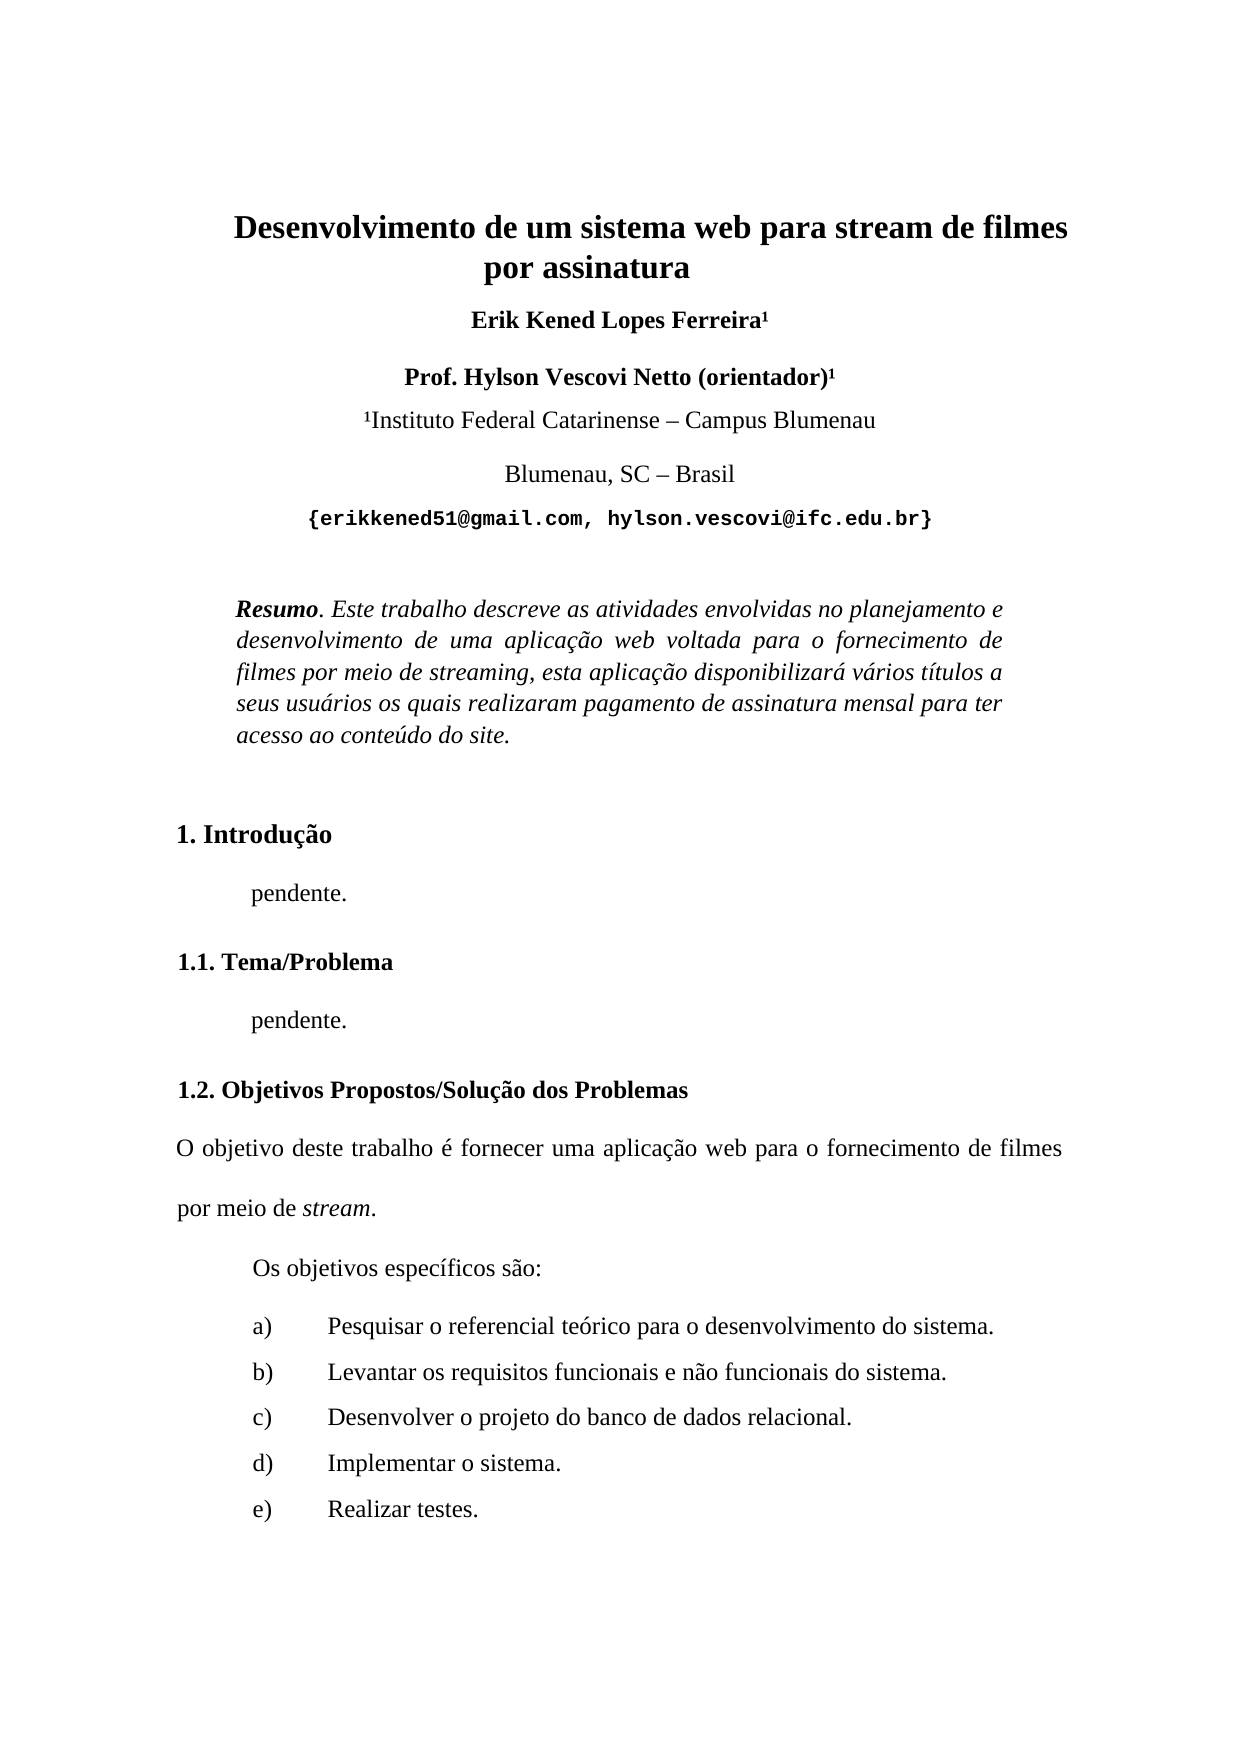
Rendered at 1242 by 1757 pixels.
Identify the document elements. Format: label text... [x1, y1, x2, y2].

subtitle 1.2. Objetivos Propostos/Solução dos Problemas [177, 1075, 1124, 1103]
list Realizar testes. [252, 1494, 1064, 1523]
list Implementar o sistema. [252, 1448, 1064, 1477]
text Resumo​. Este trabalho descreve as atividades envolvidas no planejamento e desenvolvimento de uma aplicação web voltada para o fornecimento de filmes por meio de streaming, esta aplicação disponibilizará vários títulos a seus usuários os quais realizaram pagamento de assinatura mensal para ter acesso ao conteúdo do site. [235, 594, 1006, 749]
text pendente. [176, 878, 1064, 907]
text ¹Instituto Federal Catarinense – Campus Blumenau [177, 405, 1062, 434]
list Desenvolver o projeto do banco de dados relacional. [252, 1402, 1064, 1431]
text Os objetivos específicos são: [252, 1253, 1064, 1282]
subtitle 1. Introdução [176, 818, 1062, 849]
text Blumenau, SC – Brasil [177, 459, 1062, 488]
subtitle Prof. Hylson Vescovi Netto (orientador)¹ [177, 359, 1063, 391]
text Desenvolvimento de um sistema web para stream de filmes por assinatura [233, 207, 1087, 286]
text pendente. [176, 1005, 1064, 1034]
text Erik Kened Lopes Ferreira¹ [177, 305, 1063, 333]
list Pesquisar o referencial teórico para o desenvolvimento do sistema. [252, 1311, 1064, 1340]
text O objetivo deste trabalho é fornecer uma aplicação web para o fornecimento de filmes por meio de stream. [176, 1133, 1064, 1222]
list Levantar os requisitos funcionais e não funcionais do sistema. [252, 1357, 1064, 1385]
subtitle {erikkened51@gmail.com, hylson.vescovi@ifc.edu.br} [177, 500, 1063, 531]
subtitle 1.1. Tema/Problema [177, 947, 1124, 976]
